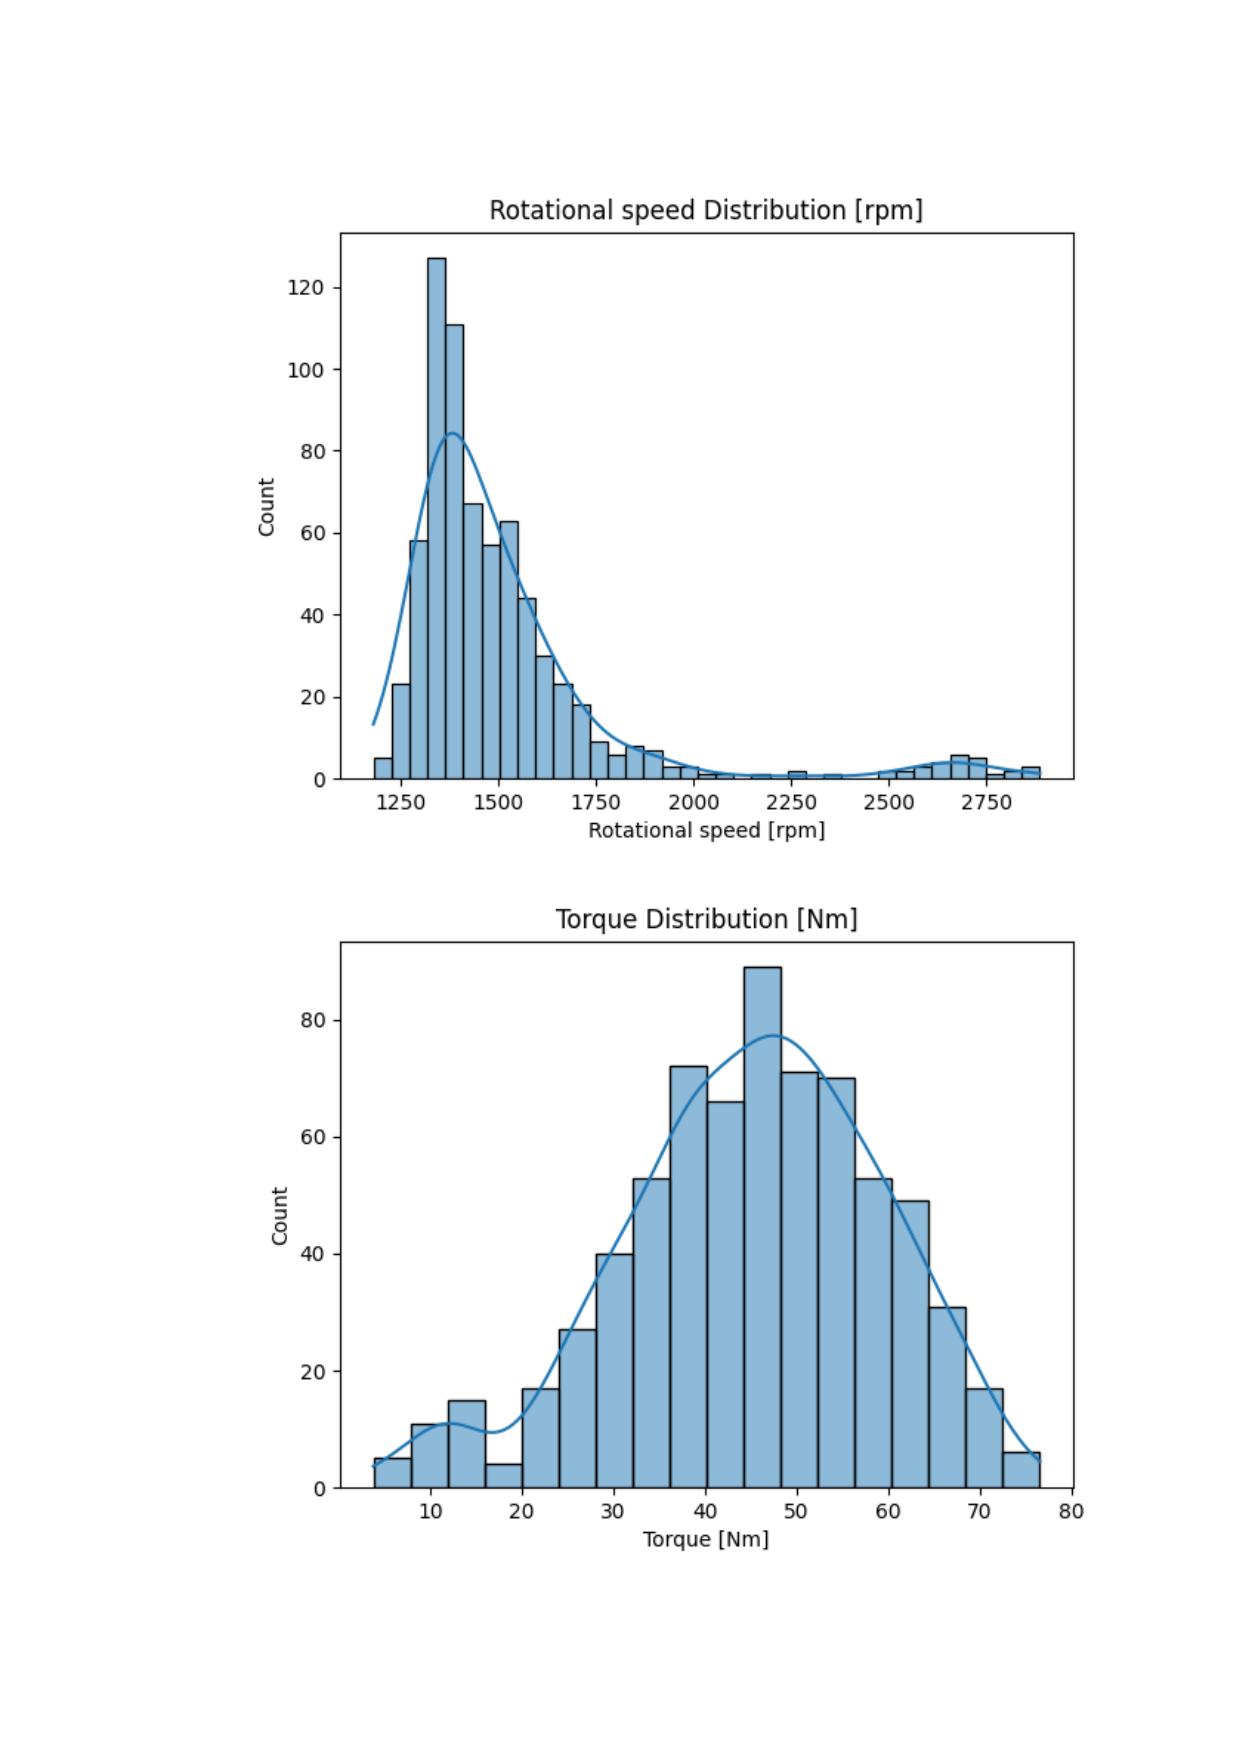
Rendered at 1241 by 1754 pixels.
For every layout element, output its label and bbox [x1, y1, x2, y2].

picture [222, 147, 1168, 1566]
